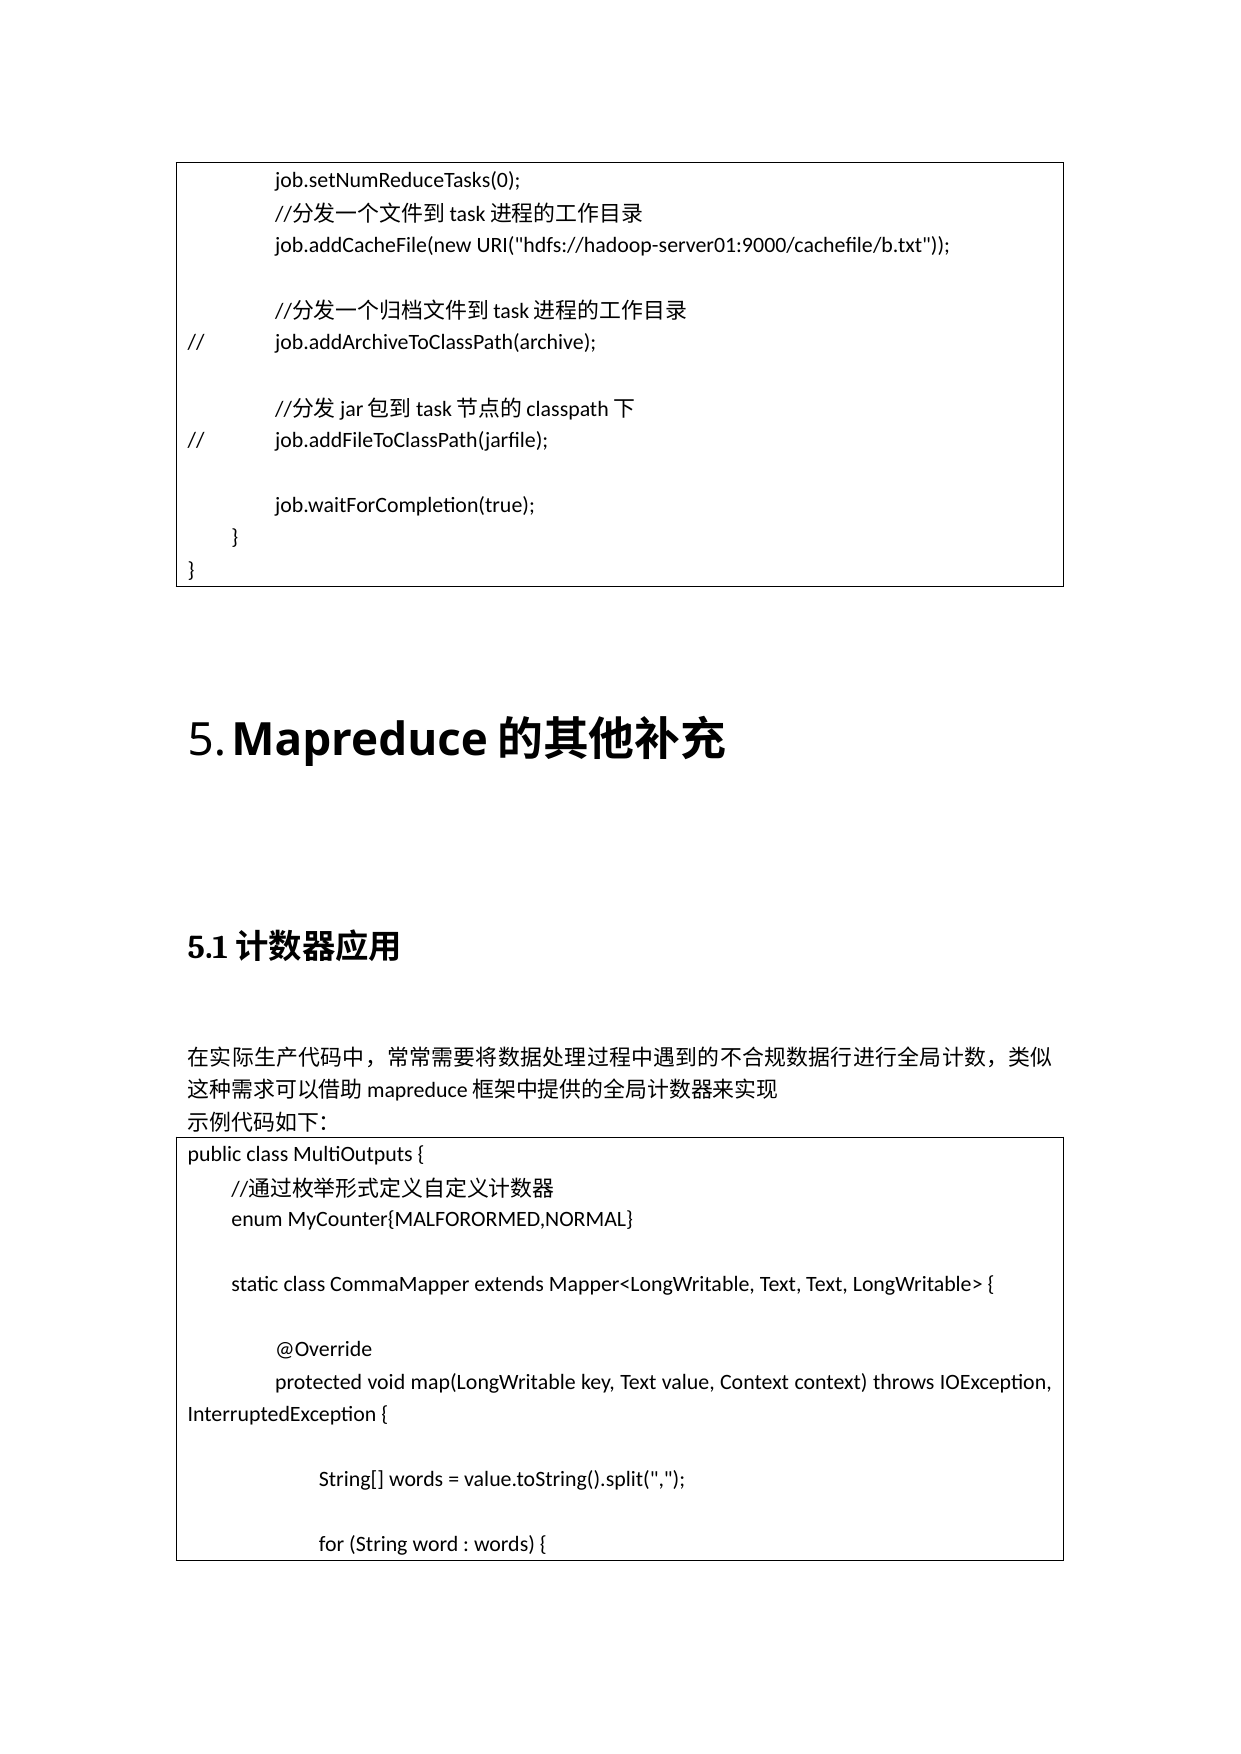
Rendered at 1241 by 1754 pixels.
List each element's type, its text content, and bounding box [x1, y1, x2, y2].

subtitle 5.1 计数器应用 [187, 912, 1053, 977]
text 在实际生产代码中，常常需要将数据处理过程中遇到的不合规数据行进行全局计数，类似这种需求可以借助mapreduce框架中提供的全局计数器来实现 [187, 1039, 1053, 1104]
subtitle Mapreduce的其他补充 [187, 687, 1053, 784]
text 示例代码如下： [187, 1104, 1053, 1137]
